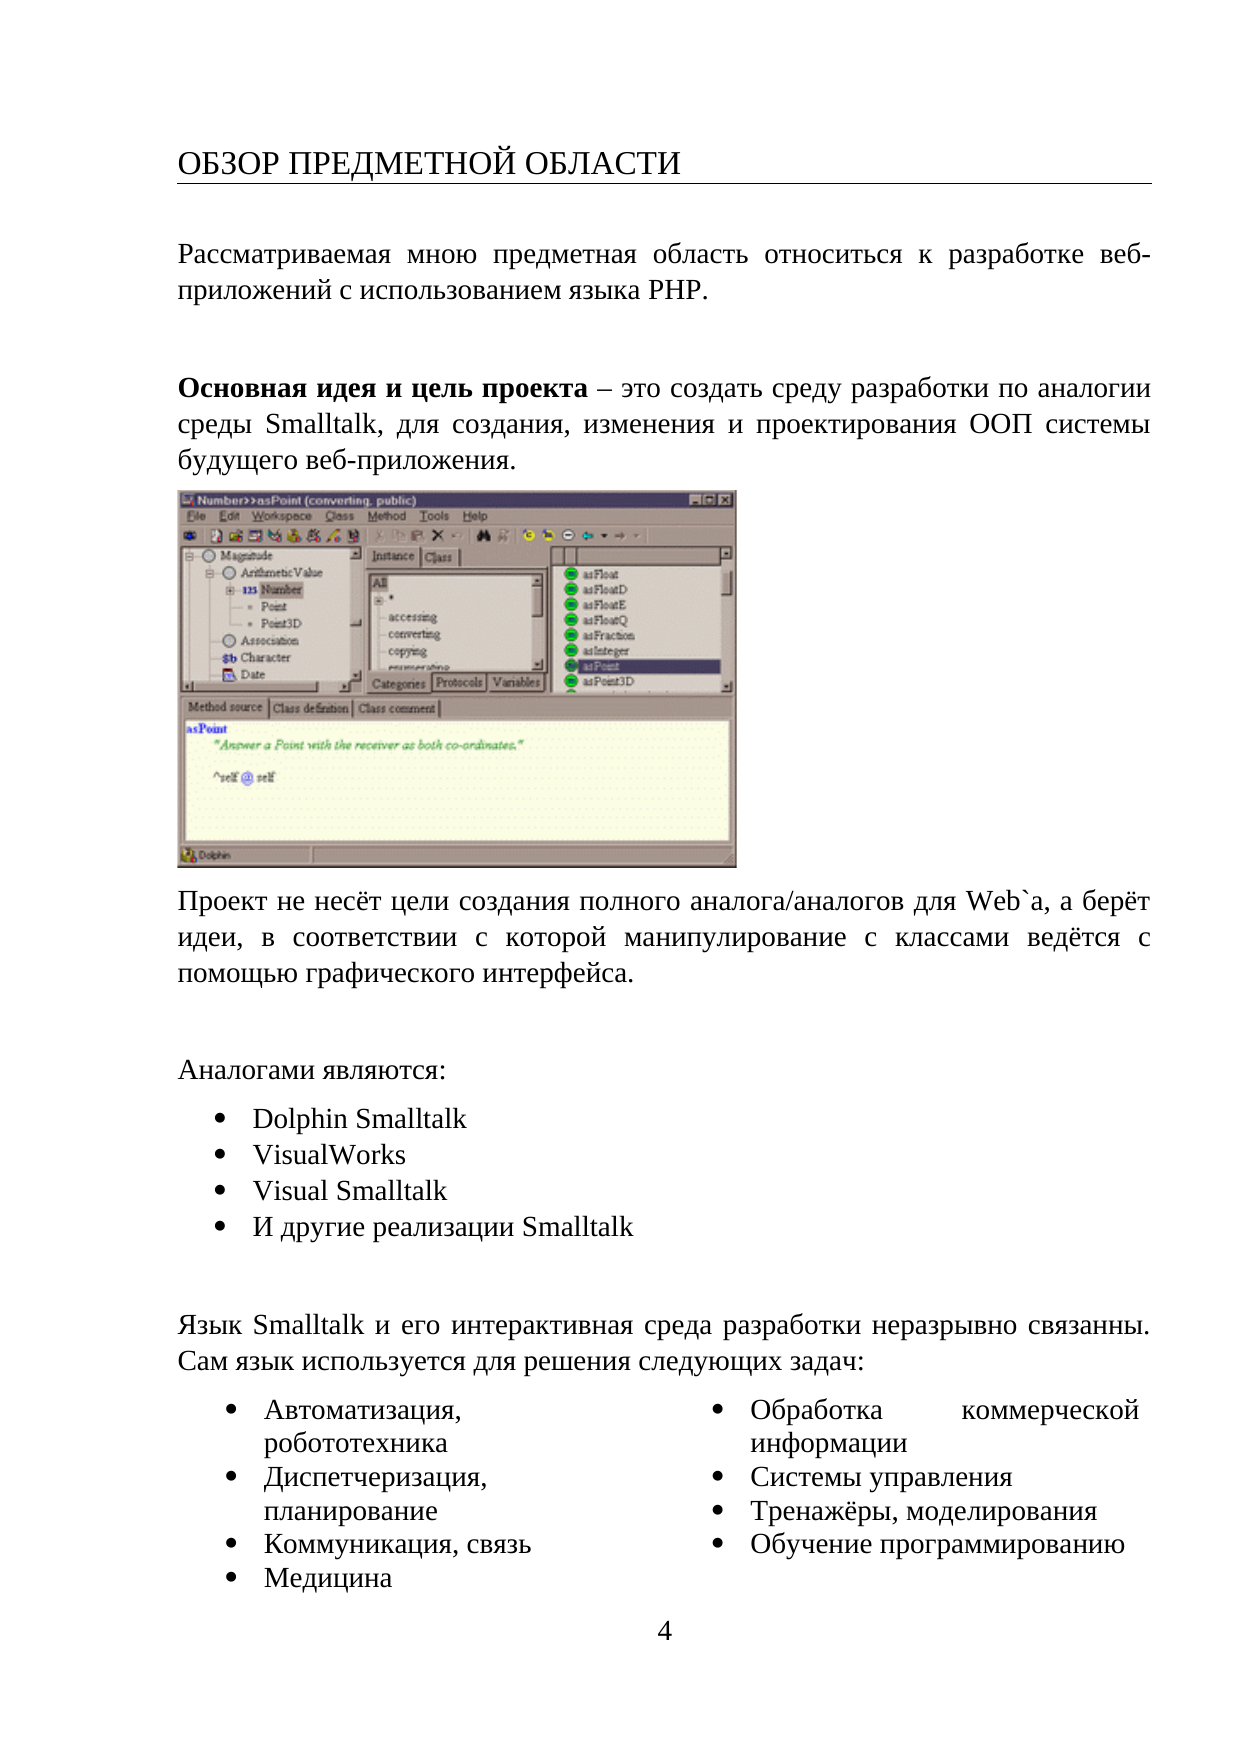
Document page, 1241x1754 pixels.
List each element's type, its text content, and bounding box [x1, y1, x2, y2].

text Язык Smalltalk и его интерактивная среда разработки неразрывно связанны. Сам язык используется для решения следующих задач: [177, 1307, 1152, 1377]
list И другие реализации Smalltalk [215, 1209, 1152, 1243]
subtitle Обзор предметной области [177, 143, 1152, 183]
text Проект не несёт цели создания полного аналога/аналогов для Web`а, а берёт идеи, в соответствии с которой манипулирование с классами ведётся с помощью графического интерфейса. [177, 883, 1152, 988]
picture [177, 490, 737, 868]
text Аналогами являются: [177, 1052, 1152, 1086]
list Dolphin Smalltalk [215, 1101, 1152, 1134]
list Visual Smalltalk [215, 1173, 1152, 1207]
table_header Автоматизация, робототехника Диспетчеризация, планирование Коммуникация, связь Медицина [177, 1392, 664, 1606]
list VisualWorks [215, 1137, 1152, 1171]
table_header Обработка коммерческой информации Системы управления Тренажёры, моделирования Обучение программированию [664, 1392, 1151, 1606]
text Рассматриваемая мною предметная область относиться к разработке веб-приложений с использованием языка PHP. [177, 236, 1152, 306]
text Основная идея и цель проекта – это создать среду разработки по аналогии среды Smalltalk, для создания, изменения и проектирования ООП системы будущего веб-приложения. [177, 370, 1152, 476]
